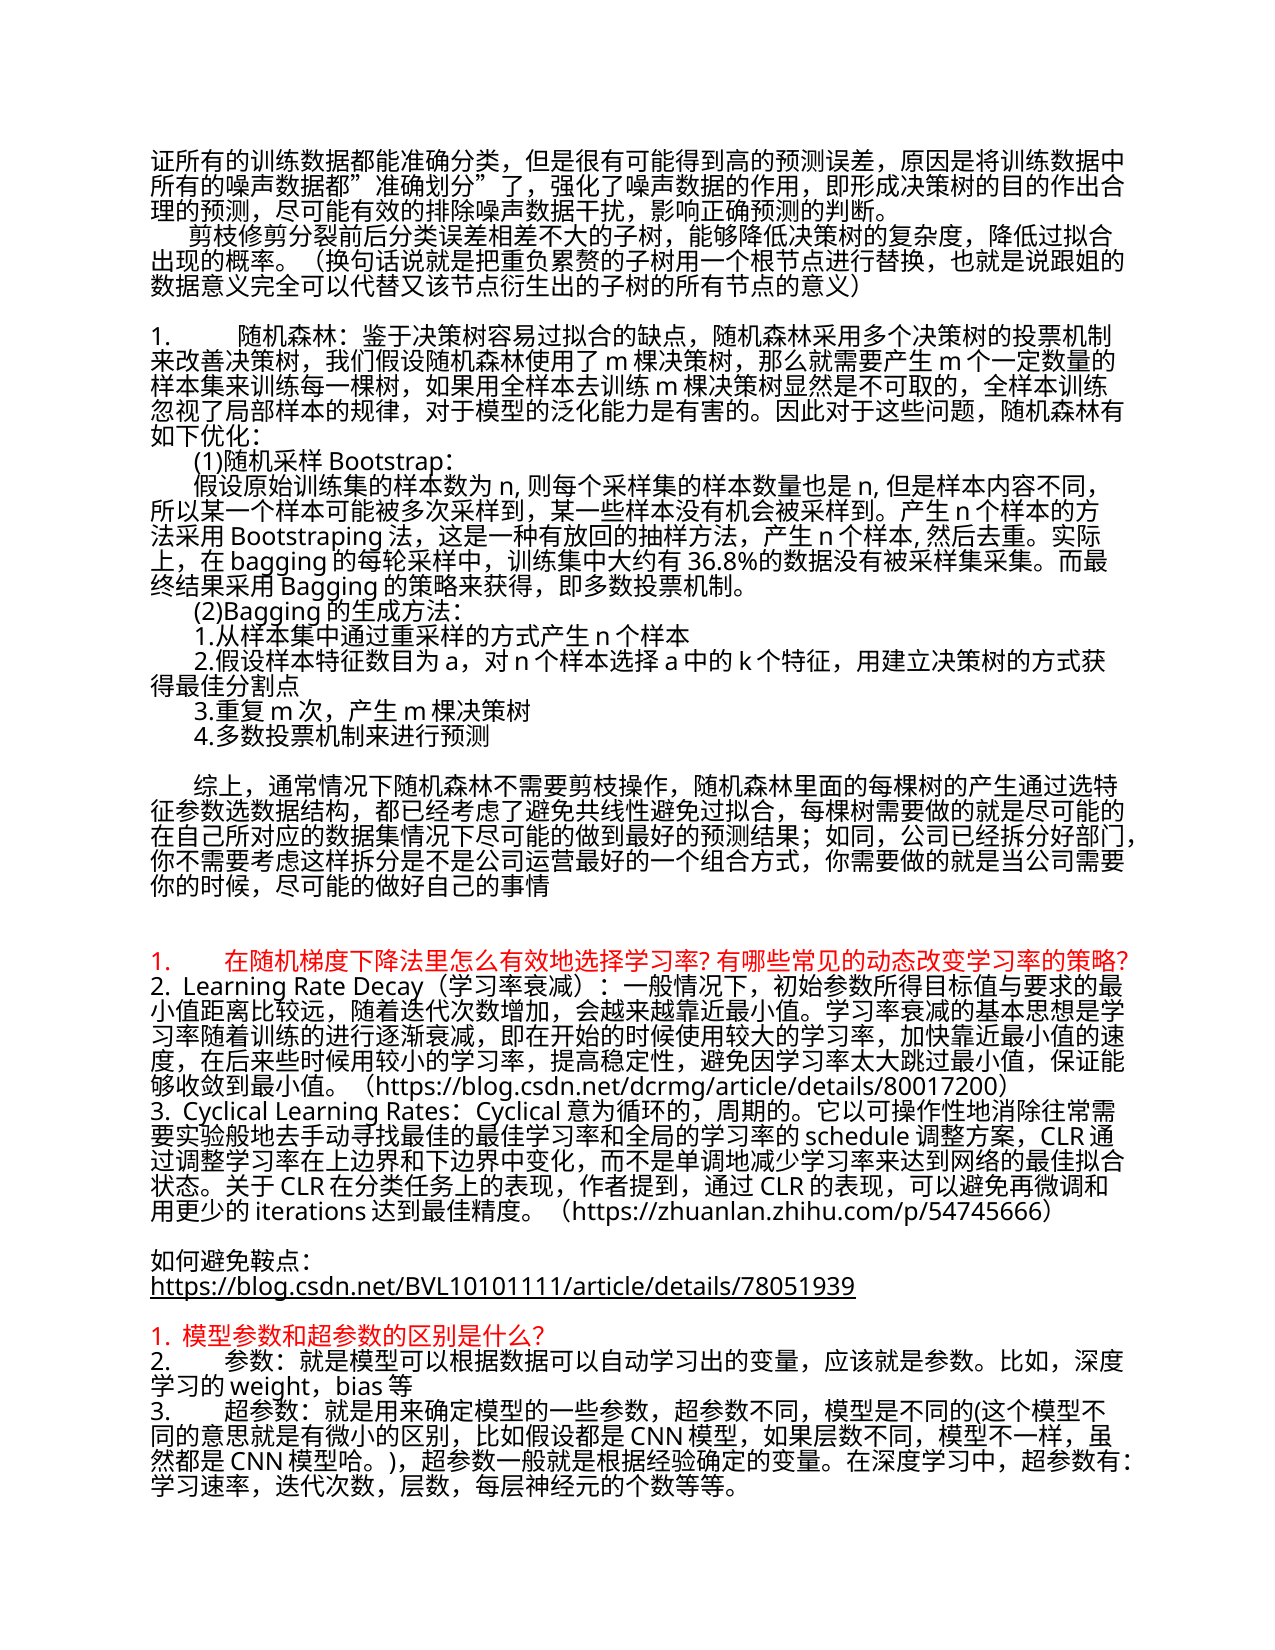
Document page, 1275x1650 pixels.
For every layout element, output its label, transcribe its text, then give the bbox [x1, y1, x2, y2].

text 综上，通常情况下随机森林不需要剪枝操作，随机森林里面的每棵树的产生通过选特征参数选数据结构，都已经考虑了避免共线性避免过拟合，每棵树需要做的就是尽可能的在自己所对应的数据集情况下尽可能的做到最好的预测结果；如同，公司已经拆分好部门，你不需要考虑这样拆分是不是公司运营最好的一个组合方式，你需要做的就是当公司需要你的时候，尽可能的做好自己的事情 [150, 775, 1125, 900]
list 随机森林：鉴于决策树容易过拟合的缺点，随机森林采用多个决策树的投票机制来改善决策树，我们假设随机森林使用了m棵决策树，那么就需要产生m个一定数量的样本集来训练每一棵树，如果用全样本去训练m棵决策树显然是不可取的，全样本训练忽视了局部样本的规律，对于模型的泛化能力是有害的。因此对于这些问题，随机森林有如下优化： [150, 325, 1125, 450]
list 模型参数和超参数的区别是什么？ [150, 1325, 1125, 1350]
list Cyclical Learning Rates：Cyclical意为循环的，周期的。它以可操作性地消除往常需要实验般地去手动寻找最佳的最佳学习率和全局的学习率的schedule调整方案，CLR通过调整学习率在上边界和下边界中变化，而不是单调地减少学习率来达到网络的最佳拟合状态。关于CLR在分类任务上的表现，作者提到，通过CLR的表现，可以避免再微调和用更少的iterations达到最佳精度。（https://zhuanlan.zhihu.com/p/54745666） [150, 1100, 1125, 1225]
text 剪枝修剪分裂前后分类误差相差不大的子树，能够降低决策树的复杂度，降低过拟合出现的概率。（换句话说就是把重负累赘的子树用一个根节点进行替换，也就是说跟姐的数据意义完全可以代替又该节点衍生出的子树的所有节点的意义） [150, 225, 1125, 300]
list Learning Rate Decay（学习率衰减）：一般情况下，初始参数所得目标值与要求的最小值距离比较远，随着迭代次数增加，会越来越靠近最小值。学习率衰减的基本思想是学习率随着训练的进行逐渐衰减，即在开始的时候使用较大的学习率，加快靠近最小值的速度，在后来些时候用较小的学习率，提高稳定性，避免因学习率太大跳过最小值，保证能够收敛到最小值。（https://blog.csdn.net/dcrmg/article/details/80017200） [150, 975, 1125, 1100]
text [150, 150, 1125, 225]
list 参数：就是模型可以根据数据可以自动学习出的变量，应该就是参数。比如，深度学习的weight，bias等 [150, 1350, 1125, 1400]
text 如何避免鞍点： [150, 1250, 1125, 1275]
text (1)随机采样Bootstrap： [150, 450, 1125, 475]
text 假设原始训练集的样本数为n, 则每个采样集的样本数量也是n, 但是样本内容不同，所以某一个样本可能被多次采样到，某一些样本没有机会被采样到。产生n个样本的方法采用Bootstraping法，这是一种有放回的抽样方法，产生n个样本, 然后去重。实际上，在bagging的每轮采样中，训练集中大约有36.8%的数据没有被采样集采集。而最终结果采用Bagging的策略来获得，即多数投票机制。 [150, 475, 1125, 600]
text https://blog.csdn.net/BVL10101111/article/details/78051939 [150, 1275, 1125, 1300]
text 1.从样本集中通过重采样的方式产生n个样本 [150, 625, 1125, 650]
text 4.多数投票机制来进行预测 [150, 725, 1125, 750]
text 3.重复m次，产生m棵决策树 [150, 700, 1125, 725]
list 超参数：就是用来确定模型的一些参数，超参数不同，模型是不同的(这个模型不同的意思就是有微小的区别，比如假设都是CNN模型，如果层数不同，模型不一样，虽然都是CNN模型哈。)，超参数一般就是根据经验确定的变量。在深度学习中，超参数有：学习速率，迭代次数，层数，每层神经元的个数等等。 [150, 1400, 1125, 1500]
text (2)Bagging的生成方法： [150, 600, 1125, 625]
list 在随机梯度下降法⾥怎么有效地选择学习率? 有哪些常⻅的动态改变学习率的策略？ [150, 950, 1125, 975]
text 2.假设样本特征数目为a，对n个样本选择a中的k个特征，用建立决策树的方式获得最佳分割点 [150, 650, 1125, 700]
